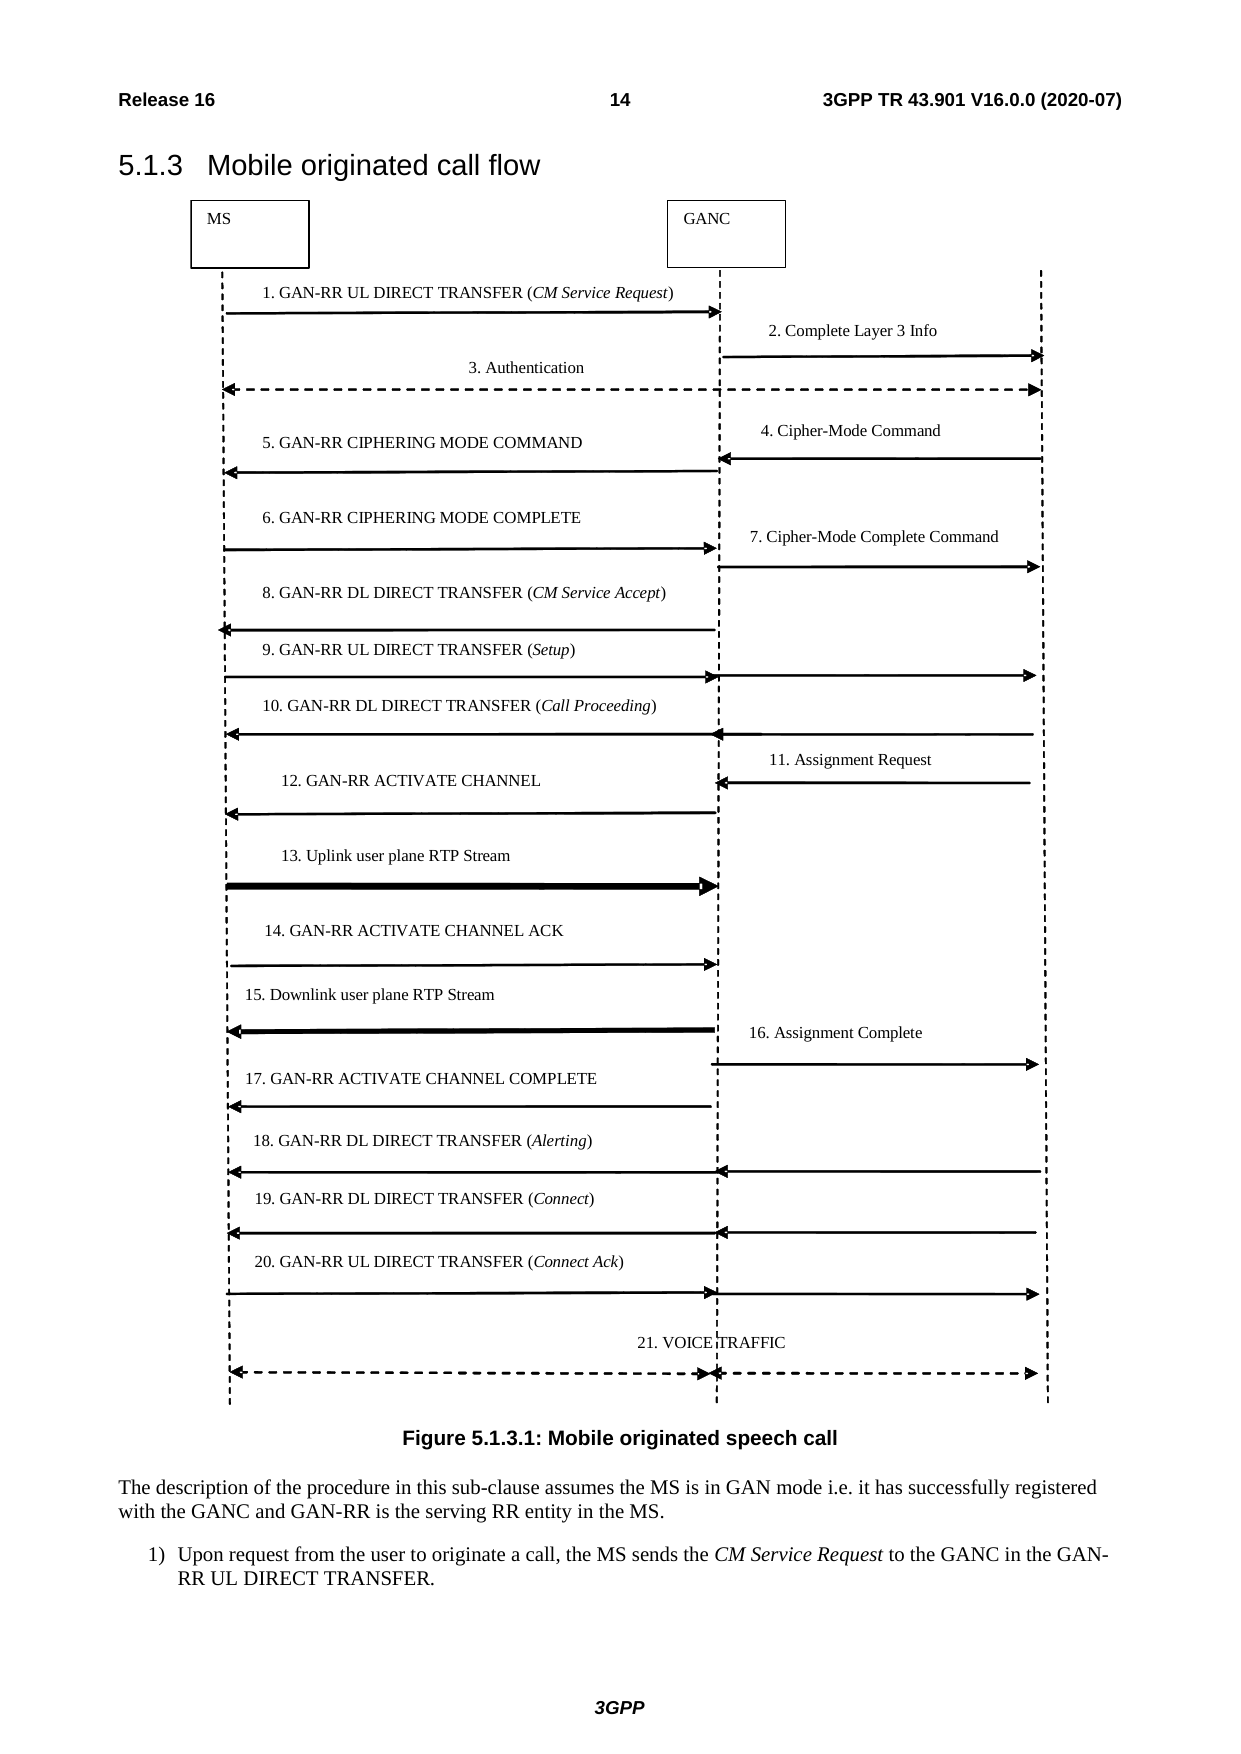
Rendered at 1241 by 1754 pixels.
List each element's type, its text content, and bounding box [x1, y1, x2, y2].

text The description of the procedure in this sub-clause assumes the MS is in GAN mode i.e. it has successfully registered with the GANC and GAN-RR is the serving RR entity in the MS. [118, 1475, 1122, 1523]
subtitle 5.1.3 Mobile originated call flow [118, 147, 1122, 181]
text Figure 5.1.3.1: Mobile originated speech call [118, 1426, 1122, 1450]
text 1) Upon request from the user to originate a call, the MS sends the CM Service Request to the GANC in the GAN-RR UL DIRECT TRANSFER. [148, 1542, 1122, 1590]
